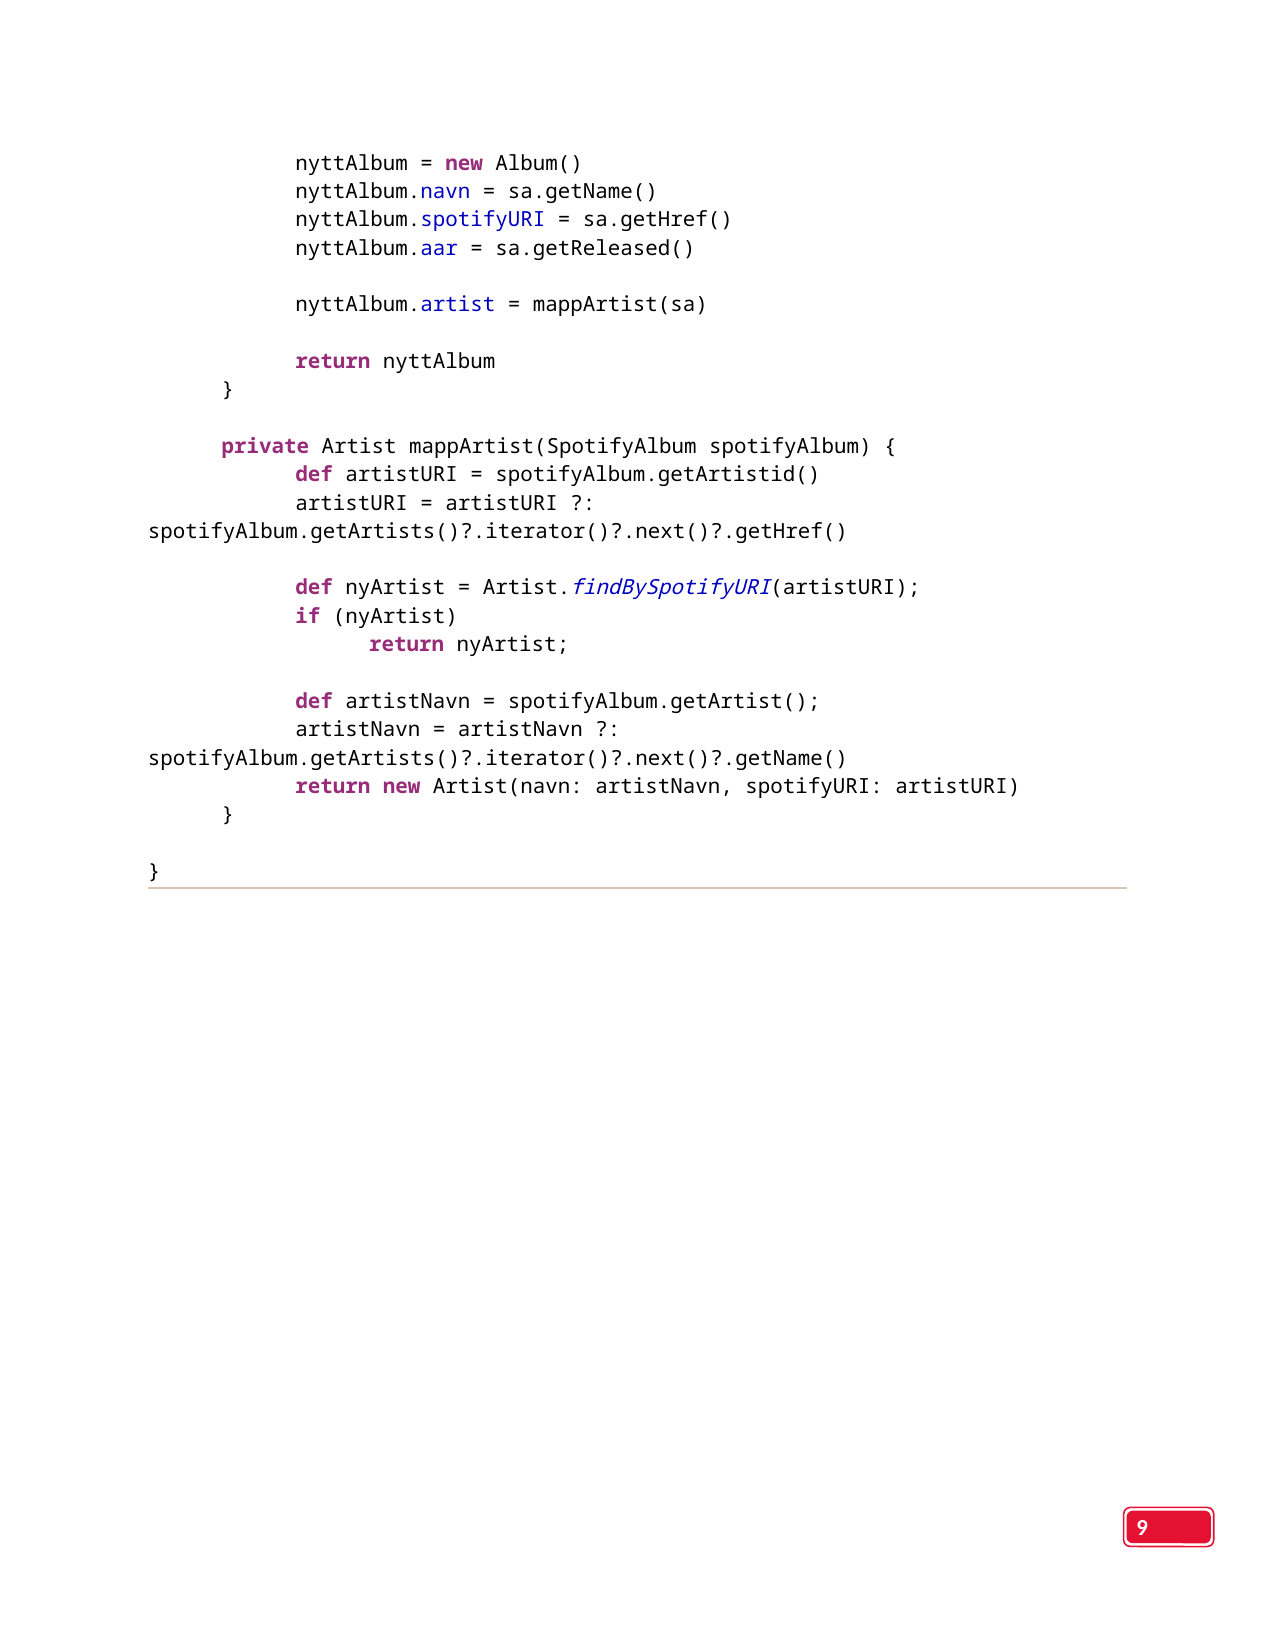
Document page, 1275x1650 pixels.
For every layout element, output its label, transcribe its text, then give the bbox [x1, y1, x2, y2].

text def artistURI = spotifyAlbum.getArtistid() [148, 459, 1127, 488]
text } [148, 799, 1127, 828]
text nyttAlbum.navn = sa.getName() [148, 176, 1127, 204]
text nyttAlbum = new Album() [148, 148, 1127, 176]
text } [148, 856, 1127, 887]
text return nyArtist; [148, 629, 1127, 658]
text return nyttAlbum [148, 346, 1127, 374]
text return new Artist(navn: artistNavn, spotifyURI: artistURI) [148, 771, 1127, 799]
text def nyArtist = Artist.findBySpotifyURI(artistURI); [148, 572, 1127, 601]
text nyttAlbum.spotifyURI = sa.getHref() [148, 204, 1127, 233]
text def artistNavn = spotifyAlbum.getArtist(); [148, 686, 1127, 714]
text artistURI = artistURI ?: spotifyAlbum.getArtists()?.iterator()?.next()?.getHref() [148, 488, 1127, 544]
text if (nyArtist) [148, 601, 1127, 629]
text } [148, 374, 1127, 403]
text nyttAlbum.aar = sa.getReleased() [148, 233, 1127, 261]
text private Artist mappArtist(SpotifyAlbum spotifyAlbum) { [148, 431, 1127, 459]
text nyttAlbum.artist = mappArtist(sa) [148, 289, 1127, 318]
text artistNavn = artistNavn ?: spotifyAlbum.getArtists()?.iterator()?.next()?.getName() [148, 714, 1127, 771]
